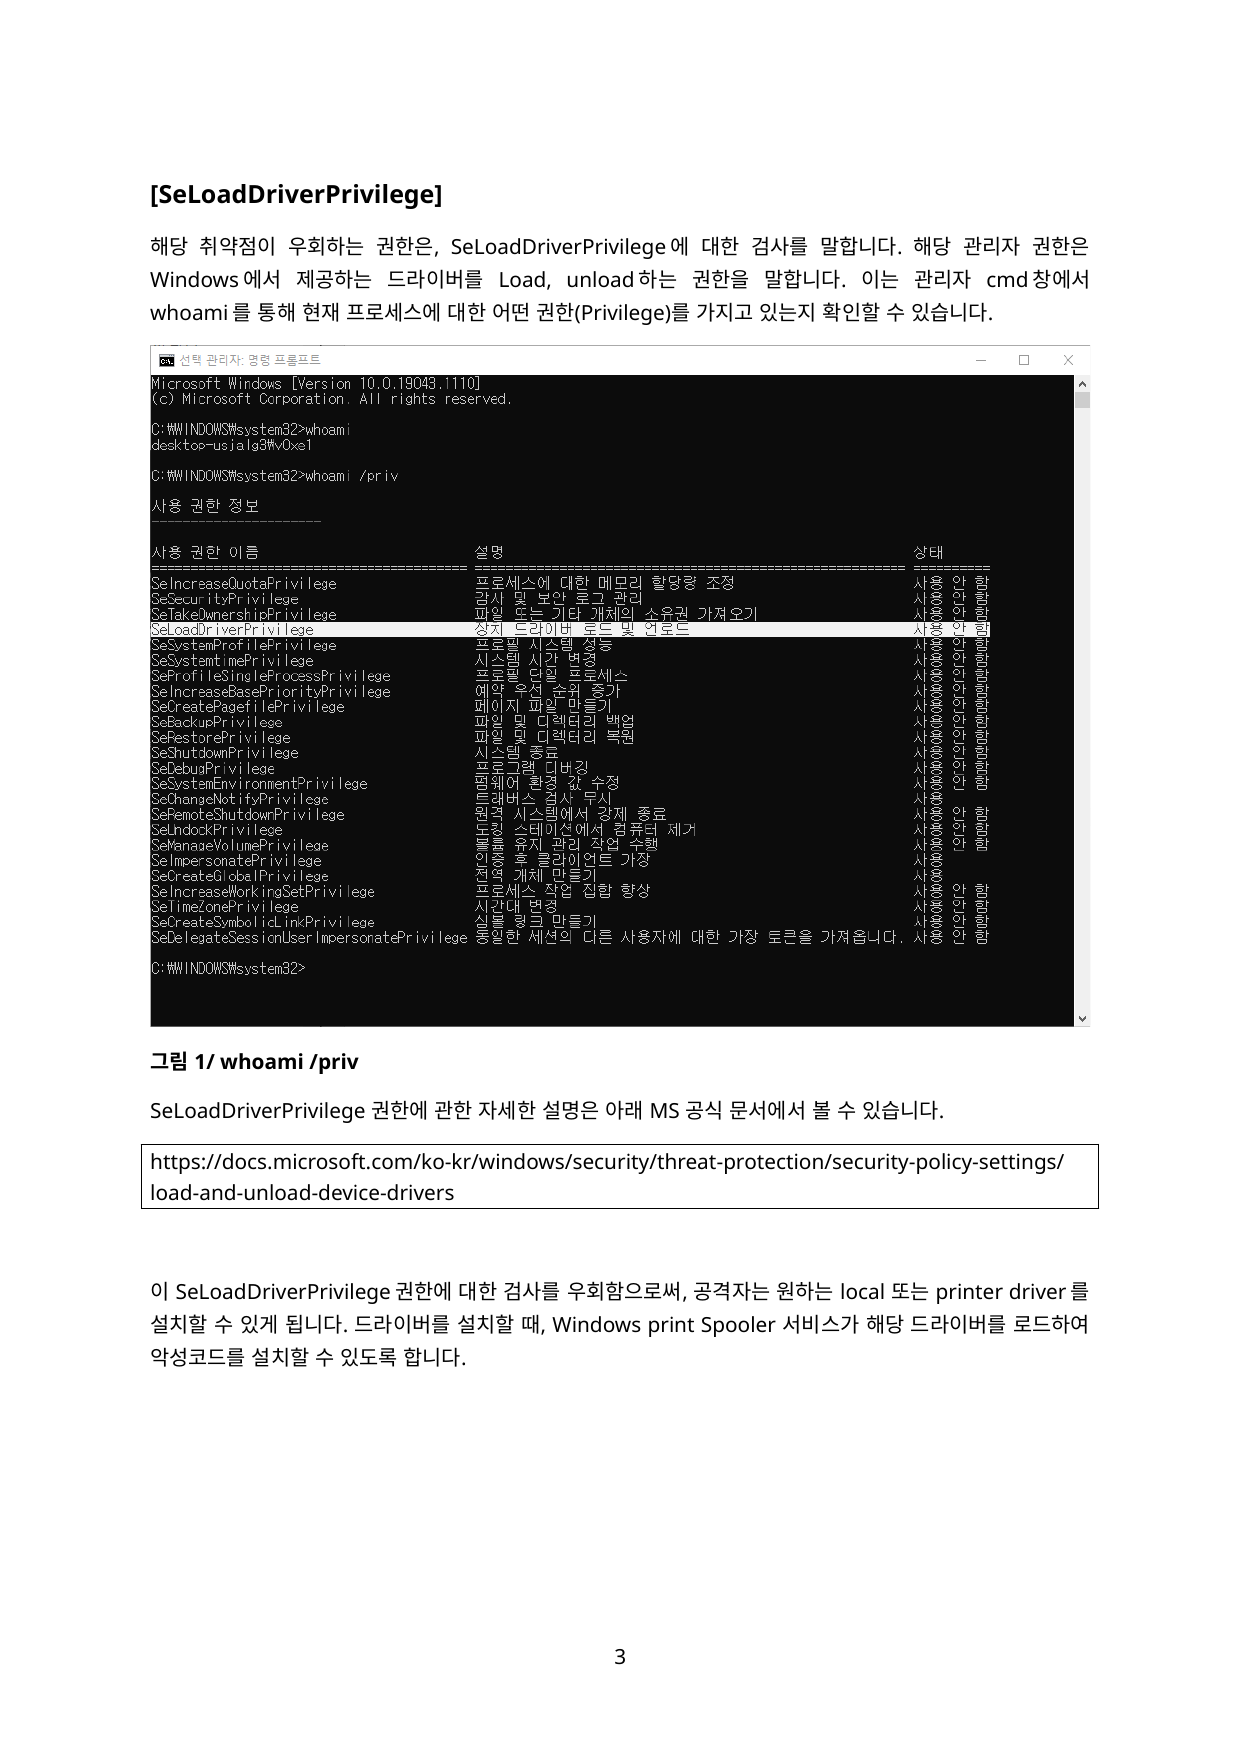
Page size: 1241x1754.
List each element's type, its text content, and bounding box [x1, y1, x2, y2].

picture [150, 345, 1091, 1027]
text 해당 취약점이 우회하는 권한은, SeLoadDriverPrivilege에 대한 검사를 말합니다. 해당 관리자 권한은 Windows에서 제공하는 드라이버를 Load, unload하는 권한을 말합니다. 이는 관리자 cmd창에서 whoami를 통해 현재 프로세스에 대한 어떤 권한(Privilege)를 가지고 있는지 확인할 수 있습니다. [150, 231, 1090, 326]
text 이 SeLoadDriverPrivilege권한에 대한 검사를 우회함으로써, 공격자는 원하는 local 또는 printer driver를 설치할 수 있게 됩니다. 드라이버를 설치할 때, Windows print Spooler 서비스가 해당 드라이버를 로드하여 악성코드를 설치할 수 있도록 합니다. [150, 1275, 1090, 1371]
text [SeLoadDriverPrivilege] [150, 177, 1090, 211]
text SeLoadDriverPrivilege 권한에 관한 자세한 설명은 아래 MS 공식 문서에서 볼 수 있습니다. [150, 1094, 1090, 1125]
text https://docs.microsoft.com/ko-kr/windows/security/threat-protection/security-policy-settings/load-and-unload-device-drivers [142, 1145, 1098, 1208]
